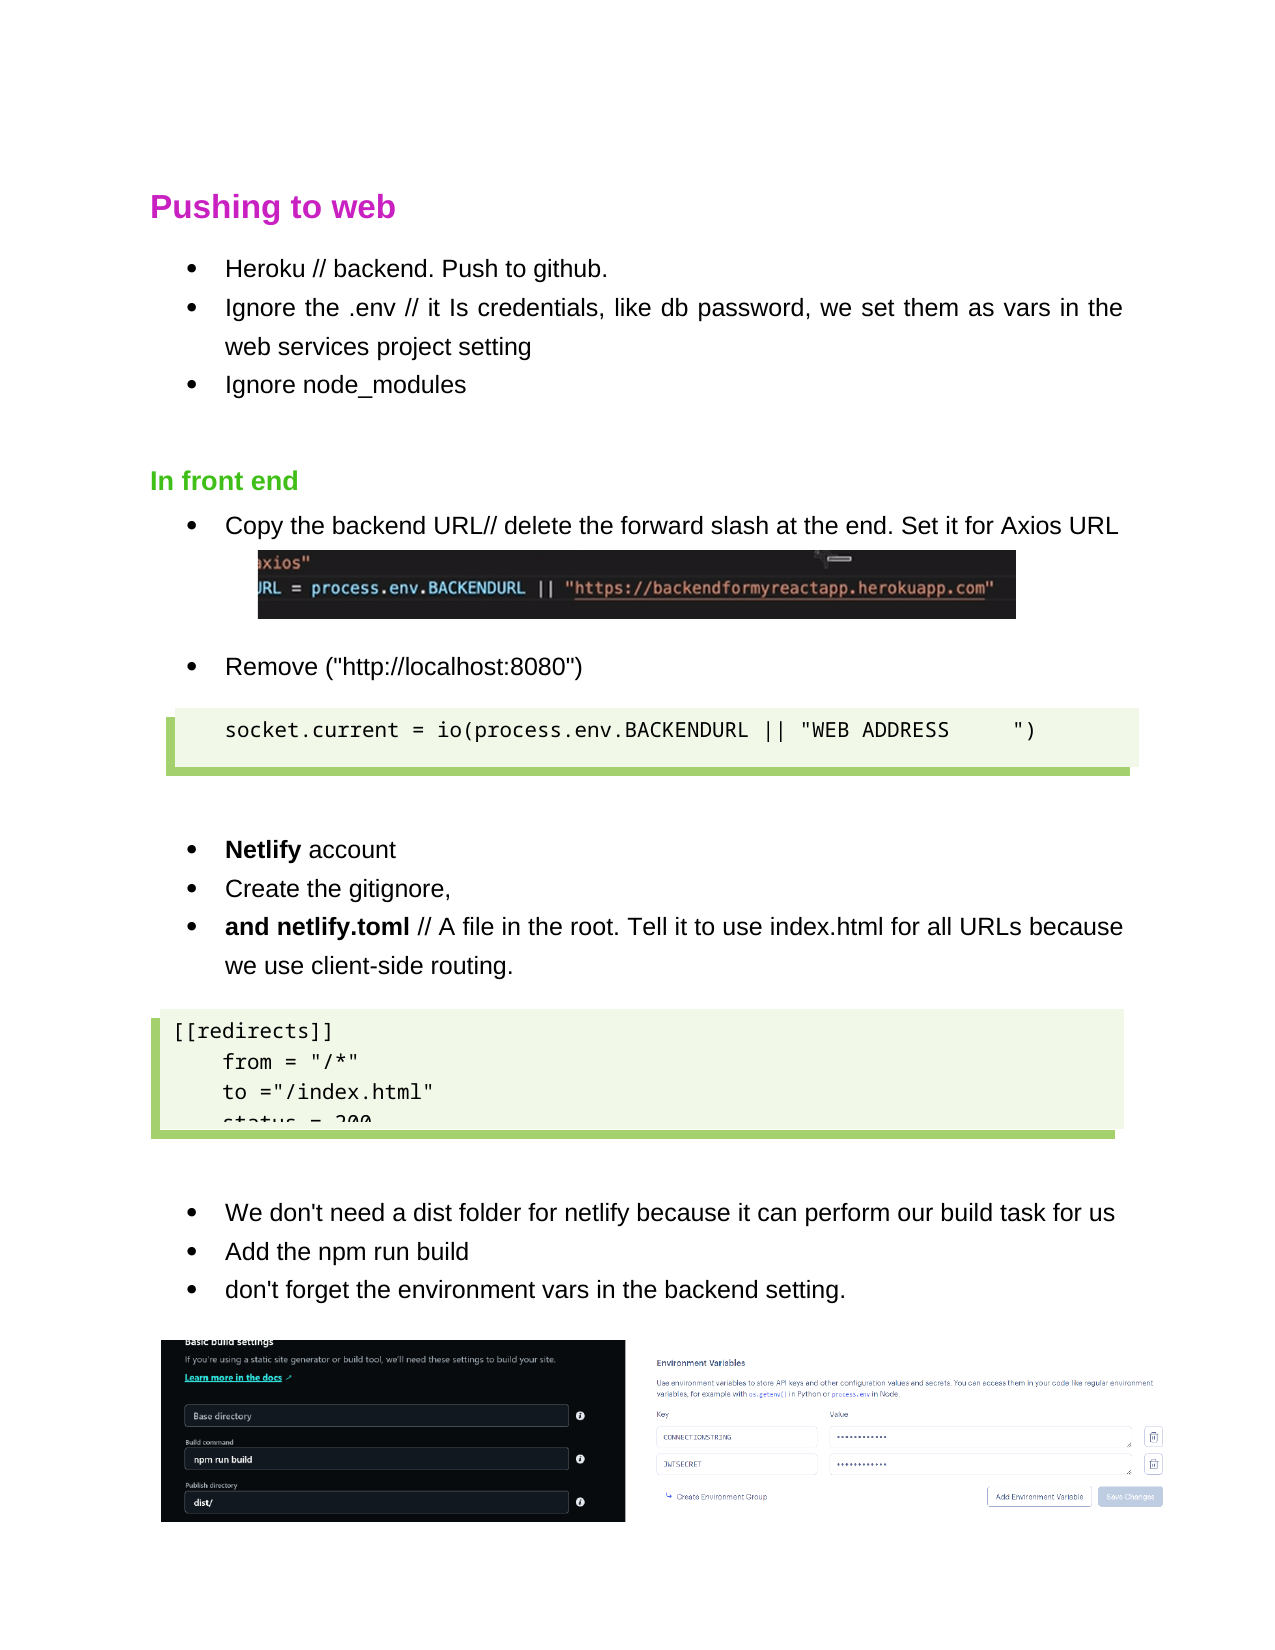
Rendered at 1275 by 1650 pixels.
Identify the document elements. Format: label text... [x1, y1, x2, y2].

text Netlify account [187, 835, 1125, 863]
list don't forget the environment vars in the backend setting. [187, 1275, 1125, 1304]
text We don't need a dist folder for netlify because it can perform our build task for us [187, 1198, 1125, 1226]
text Copy the backend URL// delete the forward slash at the end. Set it for Axios URL [187, 511, 1125, 540]
text and netlify.toml // A file in the root. Tell it to use index.html for all URLs because we use client-side routing. [187, 912, 1125, 980]
text Heroku // backend. Push to github. [187, 254, 1125, 283]
text Remove ("http://localhost:8080") [187, 652, 1125, 681]
text In front end [150, 465, 1125, 496]
picture [650, 1350, 1166, 1516]
text Pushing to web [150, 187, 1125, 226]
picture [159, 1340, 625, 1521]
text Create the gitignore, [187, 873, 1125, 902]
text Ignore node_modules [187, 370, 1125, 399]
text Add the npm run build [187, 1236, 1125, 1265]
picture [256, 550, 1016, 619]
text Ignore the .env // it Is credentials, like db password, we set them as vars in the web services project setting [187, 293, 1125, 360]
